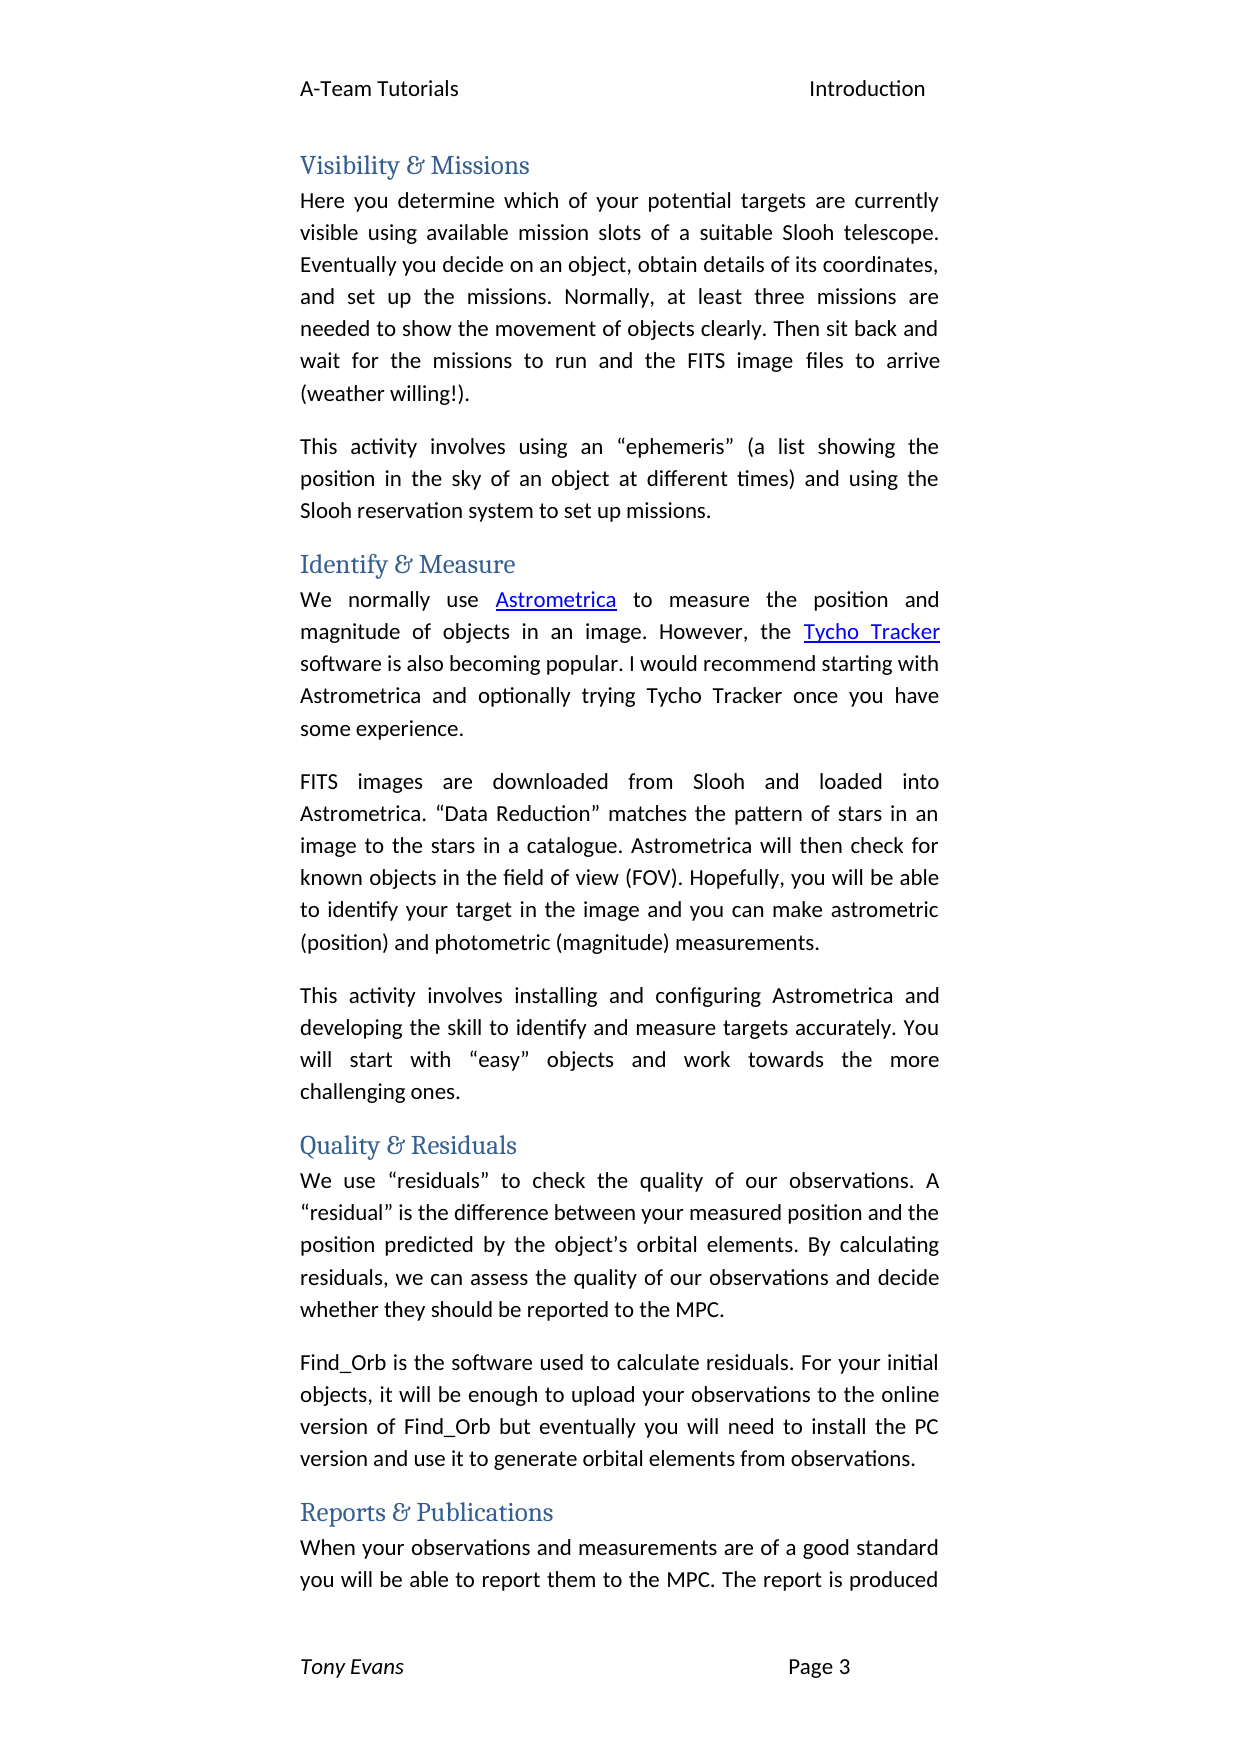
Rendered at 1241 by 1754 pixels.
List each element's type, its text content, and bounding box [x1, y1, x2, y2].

text We use “residuals” to check the quality of our observations. A “residual” is the difference between your measured position and the position predicted by the object’s orbital elements. By calculating residuals, we can assess the quality of our observations and decide whether they should be reported to the MPC. [300, 1166, 940, 1323]
subtitle Quality & Residuals [300, 1130, 940, 1161]
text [300, 1533, 940, 1593]
text Here you determine which of your potential targets are currently visible using available mission slots of a suitable Slooh telescope. Eventually you decide on an object, obtain details of its coordinates, and set up the missions. Normally, at least three missions are needed to show the movement of objects clearly. Then sit back and wait for the missions to run and the FITS image files to arrive (weather willing!). [300, 186, 940, 407]
text We normally use Astrometrica to measure the position and magnitude of objects in an image. However, the Tycho Tracker software is also becoming popular. I would recommend starting with Astrometrica and optionally trying Tycho Tracker once you have some experience. [300, 585, 940, 742]
text This activity involves using an “ephemeris” (a list showing the position in the sky of an object at different times) and using the Slooh reservation system to set up missions. [300, 432, 940, 524]
subtitle Identify & Measure [300, 549, 940, 580]
text Find_Orb is the software used to calculate residuals. For your initial objects, it will be enough to upload your observations to the online version of Find_Orb but eventually you will need to install the PC version and use it to generate orbital elements from observations. [300, 1348, 940, 1472]
text This activity involves installing and configuring Astrometrica and developing the skill to identify and measure targets accurately. You will start with “easy” objects and work towards the more challenging ones. [300, 981, 940, 1105]
subtitle Visibility & Missions [300, 150, 940, 181]
subtitle Reports & Publications [300, 1497, 940, 1528]
text FITS images are downloaded from Slooh and loaded into Astrometrica. “Data Reduction” matches the pattern of stars in an image to the stars in a catalogue. Astrometrica will then check for known objects in the field of view (FOV). Hopefully, you will be able to identify your target in the image and you can make astrometric (position) and photometric (magnitude) measurements. [300, 767, 940, 956]
